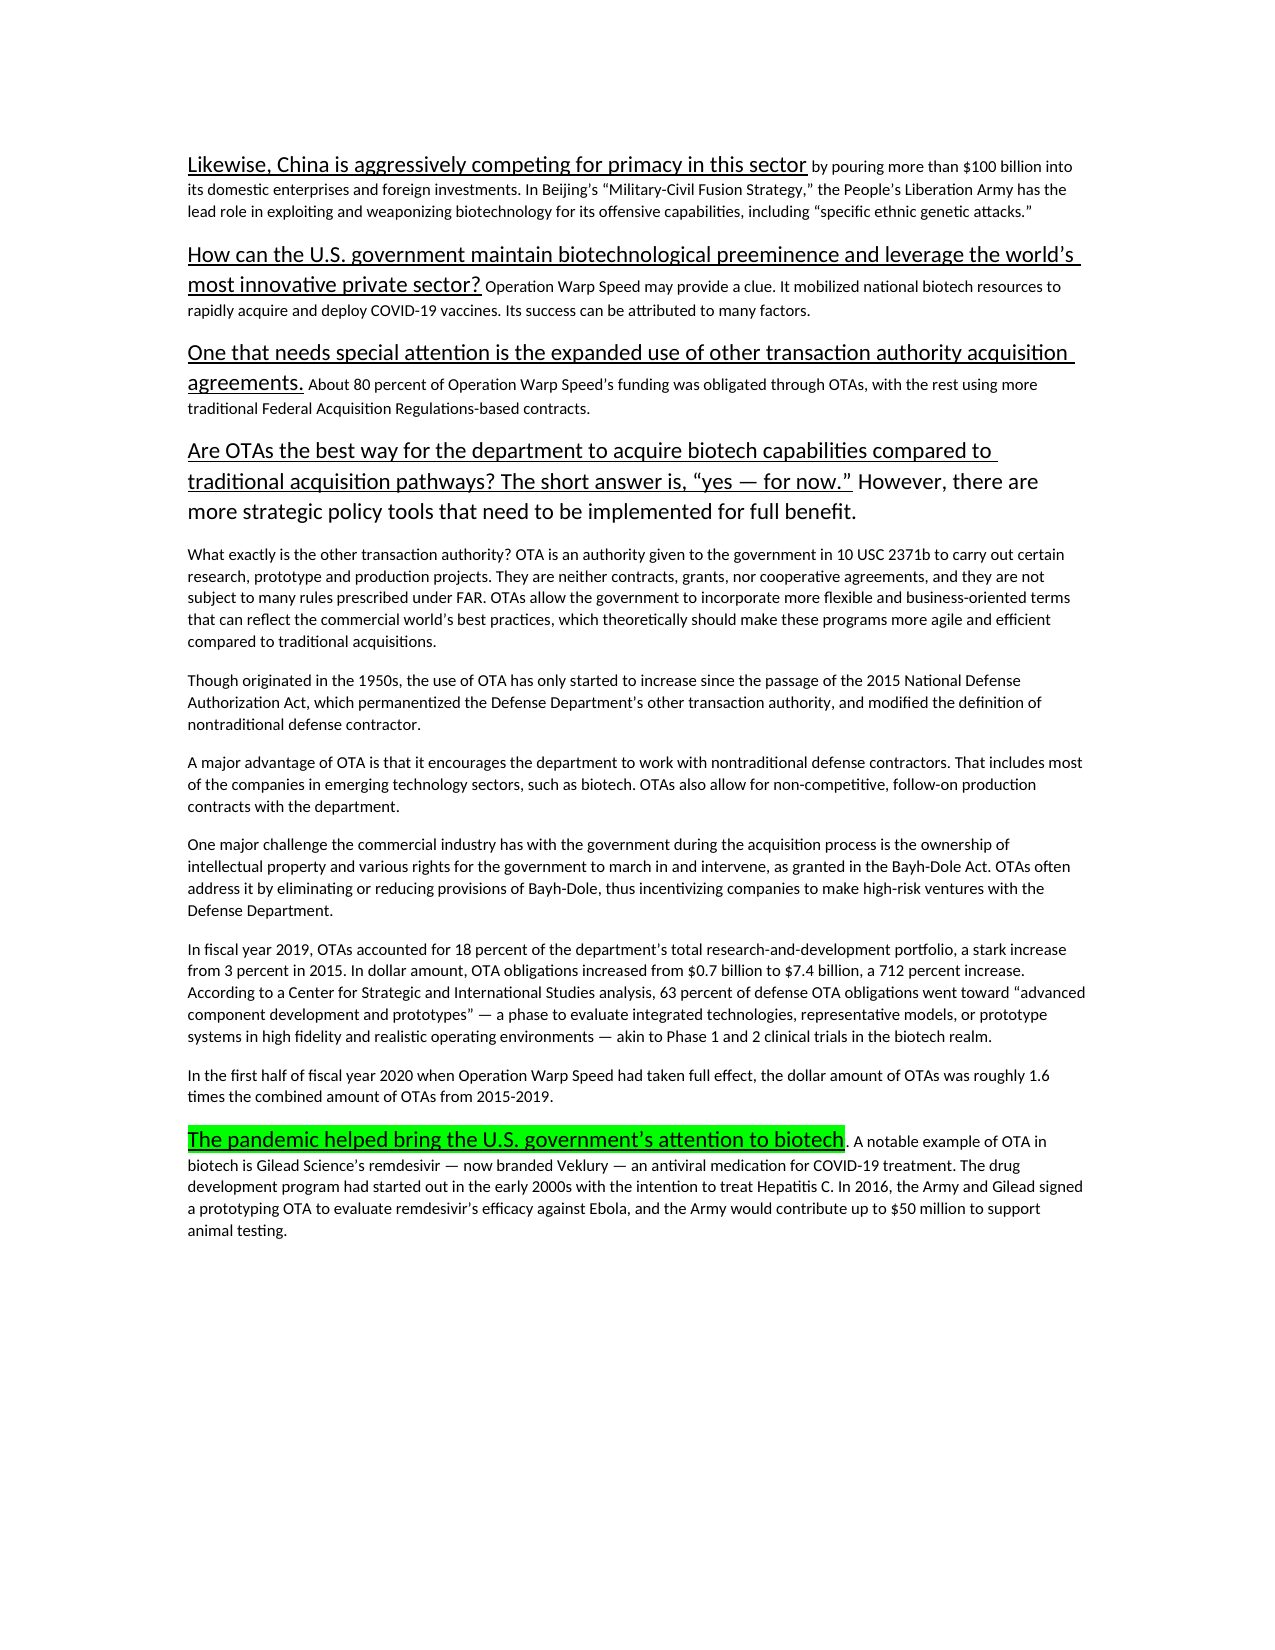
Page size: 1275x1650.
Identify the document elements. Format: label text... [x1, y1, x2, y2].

text What exactly is the other transaction authority? OTA is an authority given to the government in 10 USC 2371b to carry out certain research, prototype and production projects. They are neither contracts, grants, nor cooperative agreements, and they are not subject to many rules prescribed under FAR. OTAs allow the government to incorporate more flexible and business-oriented terms that can reflect the commercial world’s best practices, which theoretically should make these programs more agile and efficient compared to traditional acquisitions. [187, 544, 1087, 652]
text How can the U.S. government maintain biotechnological preeminence and leverage the world’s most innovative private sector? Operation Warp Speed may provide a clue. It mobilized national biotech resources to rapidly acquire and deploy COVID-19 vaccines. Its success can be attributed to many factors. [187, 240, 1087, 320]
text The pandemic helped bring the U.S. government’s attention to biotech. A notable example of OTA in biotech is Gilead Science’s remdesivir — now branded Veklury — an antiviral medication for COVID-19 treatment. The drug development program had started out in the early 2000s with the intention to treat Hepatitis C. In 2016, the Army and Gilead signed a prototyping OTA to evaluate remdesivir’s efficacy against Ebola, and the Army would contribute up to $50 million to support animal testing. [187, 1125, 1087, 1241]
text One major challenge the commercial industry has with the government during the acquisition process is the ownership of intellectual property and various rights for the government to march in and intervene, as granted in the Bayh-Dole Act. OTAs often address it by eliminating or reducing provisions of Bayh-Dole, thus incentivizing companies to make high-risk ventures with the Defense Department. [187, 834, 1087, 921]
text A major advantage of OTA is that it encourages the department to work with nontraditional defense contractors. That includes most of the companies in emerging technology sectors, such as biotech. OTAs also allow for non-competitive, follow-on production contracts with the department. [187, 752, 1087, 816]
text Though originated in the 1950s, the use of OTA has only started to increase since the passage of the 2015 National Defense Authorization Act, which permanentized the Defense Department’s other transaction authority, and modified the definition of nontraditional defense contractor. [187, 670, 1087, 734]
text Are OTAs the best way for the department to acquire biotech capabilities compared to traditional acquisition pathways? The short answer is, “yes — for now.” However, there are more strategic policy tools that need to be implemented for full benefit. [187, 437, 1087, 525]
text Likewise, China is aggressively competing for primacy in this sector by pouring more than $100 billion into its domestic enterprises and foreign investments. In Beijing’s “Military-Civil Fusion Strategy,” the People’s Liberation Army has the lead role in exploiting and weaponizing biotechnology for its offensive capabilities, including “specific ethnic genetic attacks.” [187, 150, 1087, 222]
text One that needs special attention is the expanded use of other transaction authority acquisition agreements. About 80 percent of Operation Warp Speed’s funding was obligated through OTAs, with the rest using more traditional Federal Acquisition Regulations-based contracts. [187, 338, 1087, 418]
text In the first half of fiscal year 2020 when Operation Warp Speed had taken full effect, the dollar amount of OTAs was roughly 1.6 times the combined amount of OTAs from 2015-2019. [187, 1065, 1087, 1107]
text In fiscal year 2019, OTAs accounted for 18 percent of the department’s total research-and-development portfolio, a stark increase from 3 percent in 2015. In dollar amount, OTA obligations increased from $0.7 billion to $7.4 billion, a 712 percent increase. According to a Center for Strategic and International Studies analysis, 63 percent of defense OTA obligations went toward “advanced component development and prototypes” — a phase to evaluate integrated technologies, representative models, or prototype systems in high fidelity and realistic operating environments — akin to Phase 1 and 2 clinical trials in the biotech realm. [187, 939, 1087, 1047]
